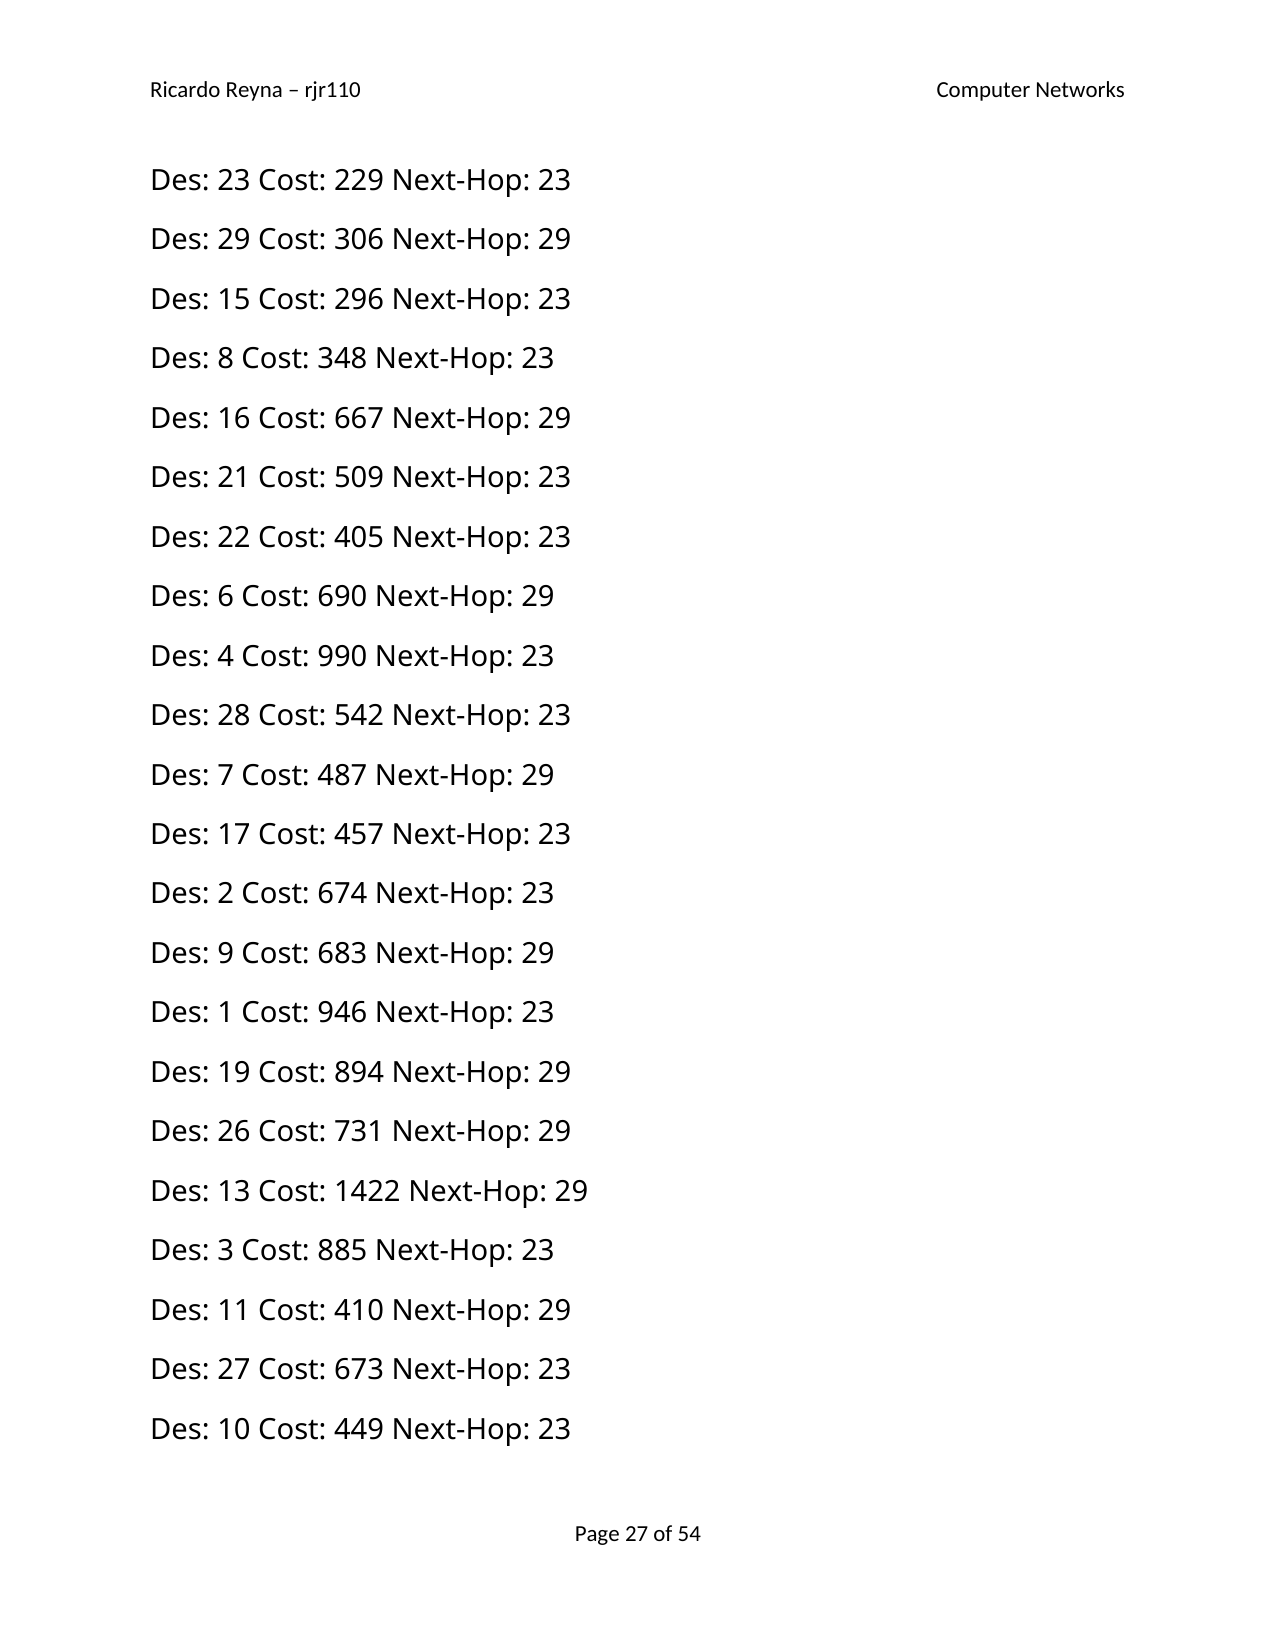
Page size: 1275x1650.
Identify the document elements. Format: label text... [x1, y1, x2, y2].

text Des: 1 Cost: 946 Next-Hop: 23 [150, 992, 1125, 1031]
text Des: 7 Cost: 487 Next-Hop: 29 [150, 754, 1125, 793]
text Des: 19 Cost: 894 Next-Hop: 29 [150, 1051, 1125, 1091]
text Des: 13 Cost: 1422 Next-Hop: 29 [150, 1170, 1125, 1210]
text Des: 17 Cost: 457 Next-Hop: 23 [150, 813, 1125, 853]
text Des: 11 Cost: 410 Next-Hop: 29 [150, 1289, 1125, 1329]
text Des: 16 Cost: 667 Next-Hop: 29 [150, 397, 1125, 437]
text Des: 27 Cost: 673 Next-Hop: 23 [150, 1349, 1125, 1388]
text Des: 6 Cost: 690 Next-Hop: 29 [150, 575, 1125, 615]
text Des: 9 Cost: 683 Next-Hop: 29 [150, 932, 1125, 972]
text Des: 3 Cost: 885 Next-Hop: 23 [150, 1230, 1125, 1269]
text Des: 22 Cost: 405 Next-Hop: 23 [150, 516, 1125, 556]
text Des: 21 Cost: 509 Next-Hop: 23 [150, 456, 1125, 496]
text Des: 29 Cost: 306 Next-Hop: 29 [150, 218, 1125, 258]
text Des: 8 Cost: 348 Next-Hop: 23 [150, 337, 1125, 377]
text Des: 28 Cost: 542 Next-Hop: 23 [150, 694, 1125, 734]
text Des: 2 Cost: 674 Next-Hop: 23 [150, 873, 1125, 912]
text Des: 23 Cost: 229 Next-Hop: 23 [150, 159, 1125, 199]
text Des: 4 Cost: 990 Next-Hop: 23 [150, 635, 1125, 674]
text Des: 10 Cost: 449 Next-Hop: 23 [150, 1408, 1125, 1448]
text Des: 15 Cost: 296 Next-Hop: 23 [150, 278, 1125, 318]
text Des: 26 Cost: 731 Next-Hop: 29 [150, 1111, 1125, 1150]
